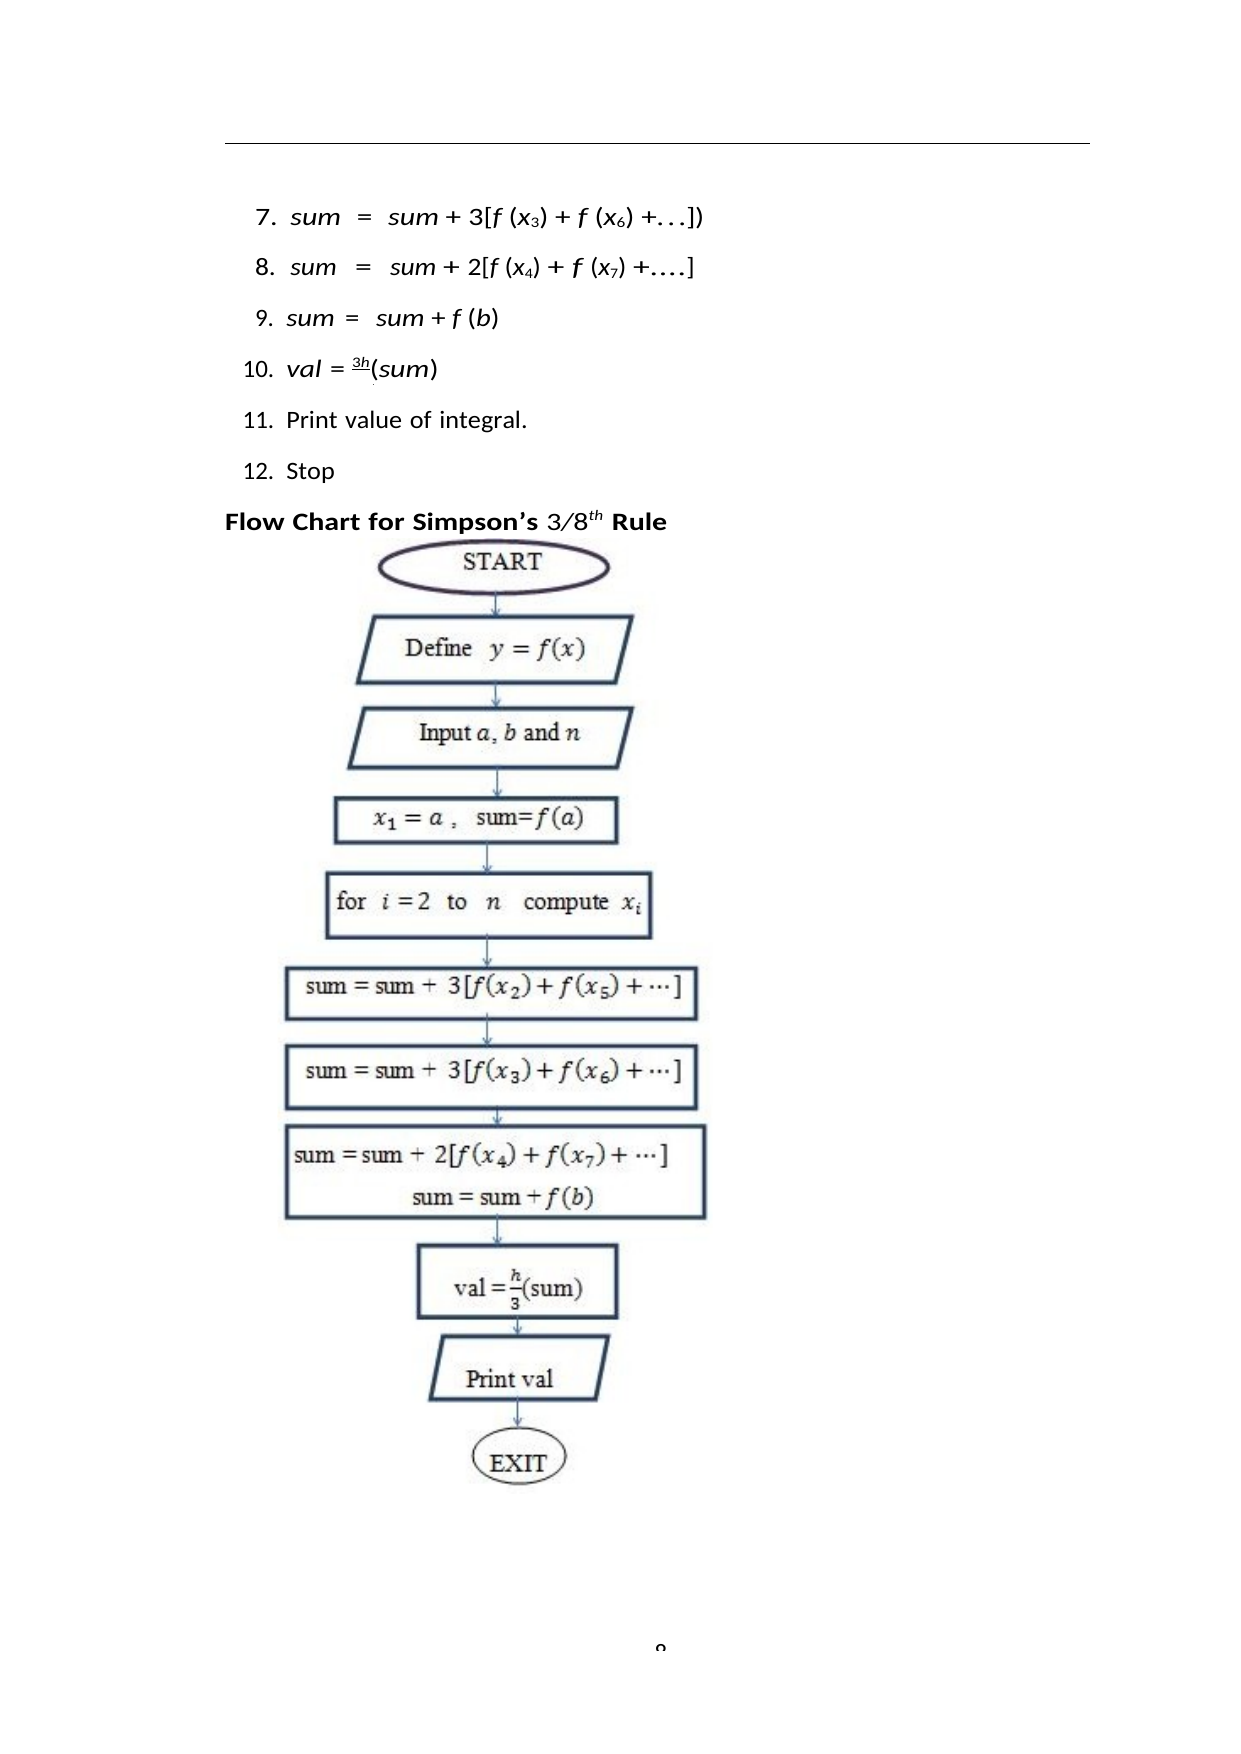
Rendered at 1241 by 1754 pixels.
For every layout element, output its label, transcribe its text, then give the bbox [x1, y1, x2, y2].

text 7. sum = sum + 3[f (x3) + f (x6) + ]) [255, 201, 1182, 231]
text 8. sum = sum + 2[f (x4) + f (x7) + ] [255, 252, 1182, 282]
picture [277, 538, 713, 1494]
list Print value of integral. [242, 404, 1182, 435]
list Stop [242, 455, 1182, 486]
list val = 3h(sum) [242, 353, 1182, 384]
list sum = sum + f (b) [255, 302, 1182, 333]
subtitle Flow Chart for Simpson’s 3/8th Rule [225, 506, 1182, 537]
